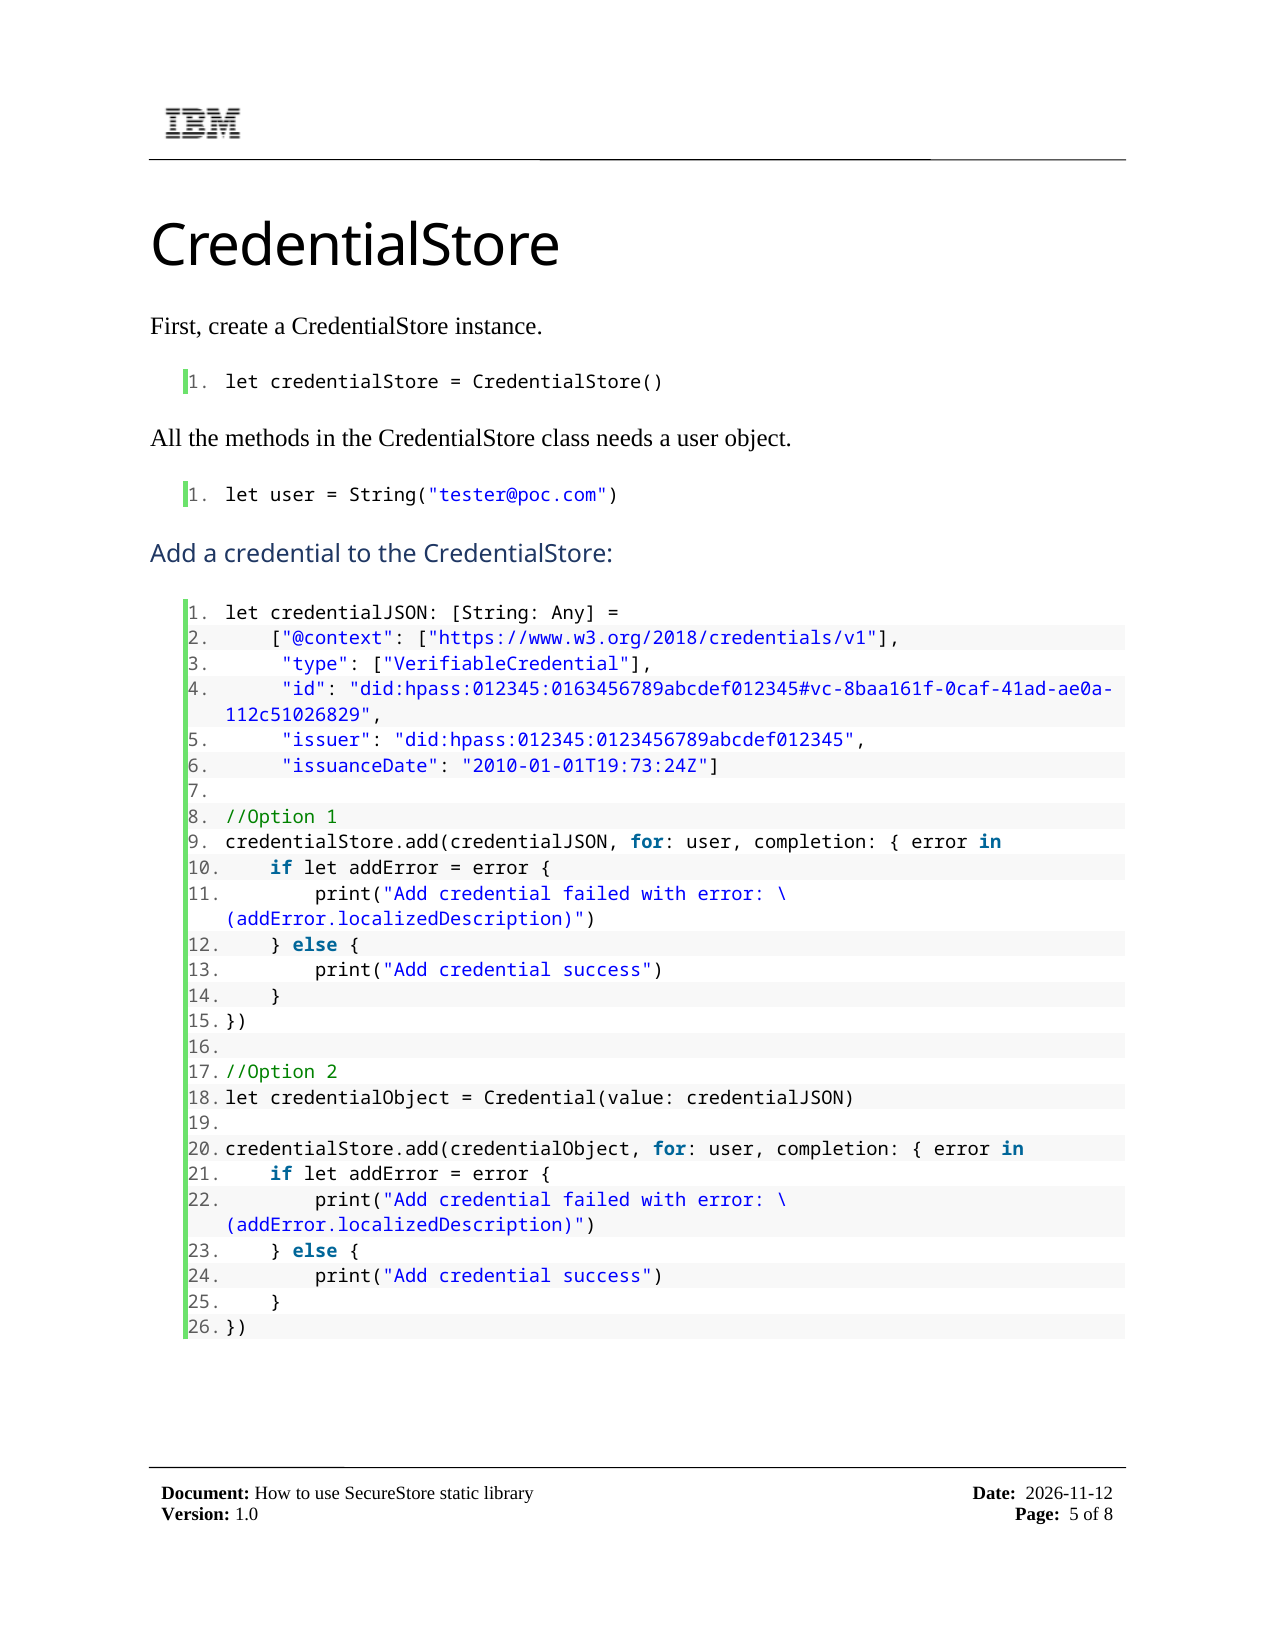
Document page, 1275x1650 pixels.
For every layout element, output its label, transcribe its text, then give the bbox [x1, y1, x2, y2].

list //Option 1 [188, 803, 1125, 829]
list if let addError = error { [188, 854, 1125, 880]
list } else { [188, 1237, 1125, 1263]
subtitle Add a credential to the CredentialStore: [150, 536, 1125, 570]
text All the methods in the CredentialStore class needs a user object. [150, 423, 1125, 452]
list if let addError = error { [188, 1161, 1125, 1186]
list credentialStore.add(credentialJSON, for: user, completion: { error in [188, 829, 1125, 854]
list } [188, 1288, 1125, 1314]
list print("Add credential success") [188, 956, 1125, 982]
list }) [188, 1314, 1125, 1339]
list "issuanceDate": "2010-01-01T19:73:24Z"] [188, 752, 1125, 778]
text First, create a CredentialStore instance. [150, 311, 1125, 339]
list let user = String("tester@poc.com") [188, 481, 1125, 507]
title CredentialStore [150, 202, 1125, 282]
list }) [188, 1007, 1125, 1033]
list } [188, 982, 1125, 1007]
list let credentialObject = Credential(value: credentialJSON) [188, 1084, 1125, 1109]
list ["@context": ["https://www.w3.org/2018/credentials/v1"], [188, 625, 1125, 650]
list print("Add credential failed with error: \(addError.localizedDescription)") [188, 1186, 1125, 1237]
list print("Add credential failed with error: \(addError.localizedDescription)") [188, 880, 1125, 931]
list credentialStore.add(credentialObject, for: user, completion: { error in [188, 1135, 1125, 1161]
list let credentialJSON: [String: Any] = [188, 599, 1125, 625]
list "type": ["VerifiableCredential"], [188, 650, 1125, 676]
list //Option 2 [188, 1058, 1125, 1084]
list let credentialStore = CredentialStore() [188, 369, 1125, 394]
list print("Add credential success") [188, 1263, 1125, 1288]
list "issuer": "did:hpass:012345:0123456789abcdef012345", [188, 727, 1125, 752]
list "id": "did:hpass:012345:0163456789abcdef012345#vc-8baa161f-0caf-41ad-ae0a-112c51026829", [188, 676, 1125, 727]
list } else { [188, 931, 1125, 956]
picture [161, 103, 246, 145]
